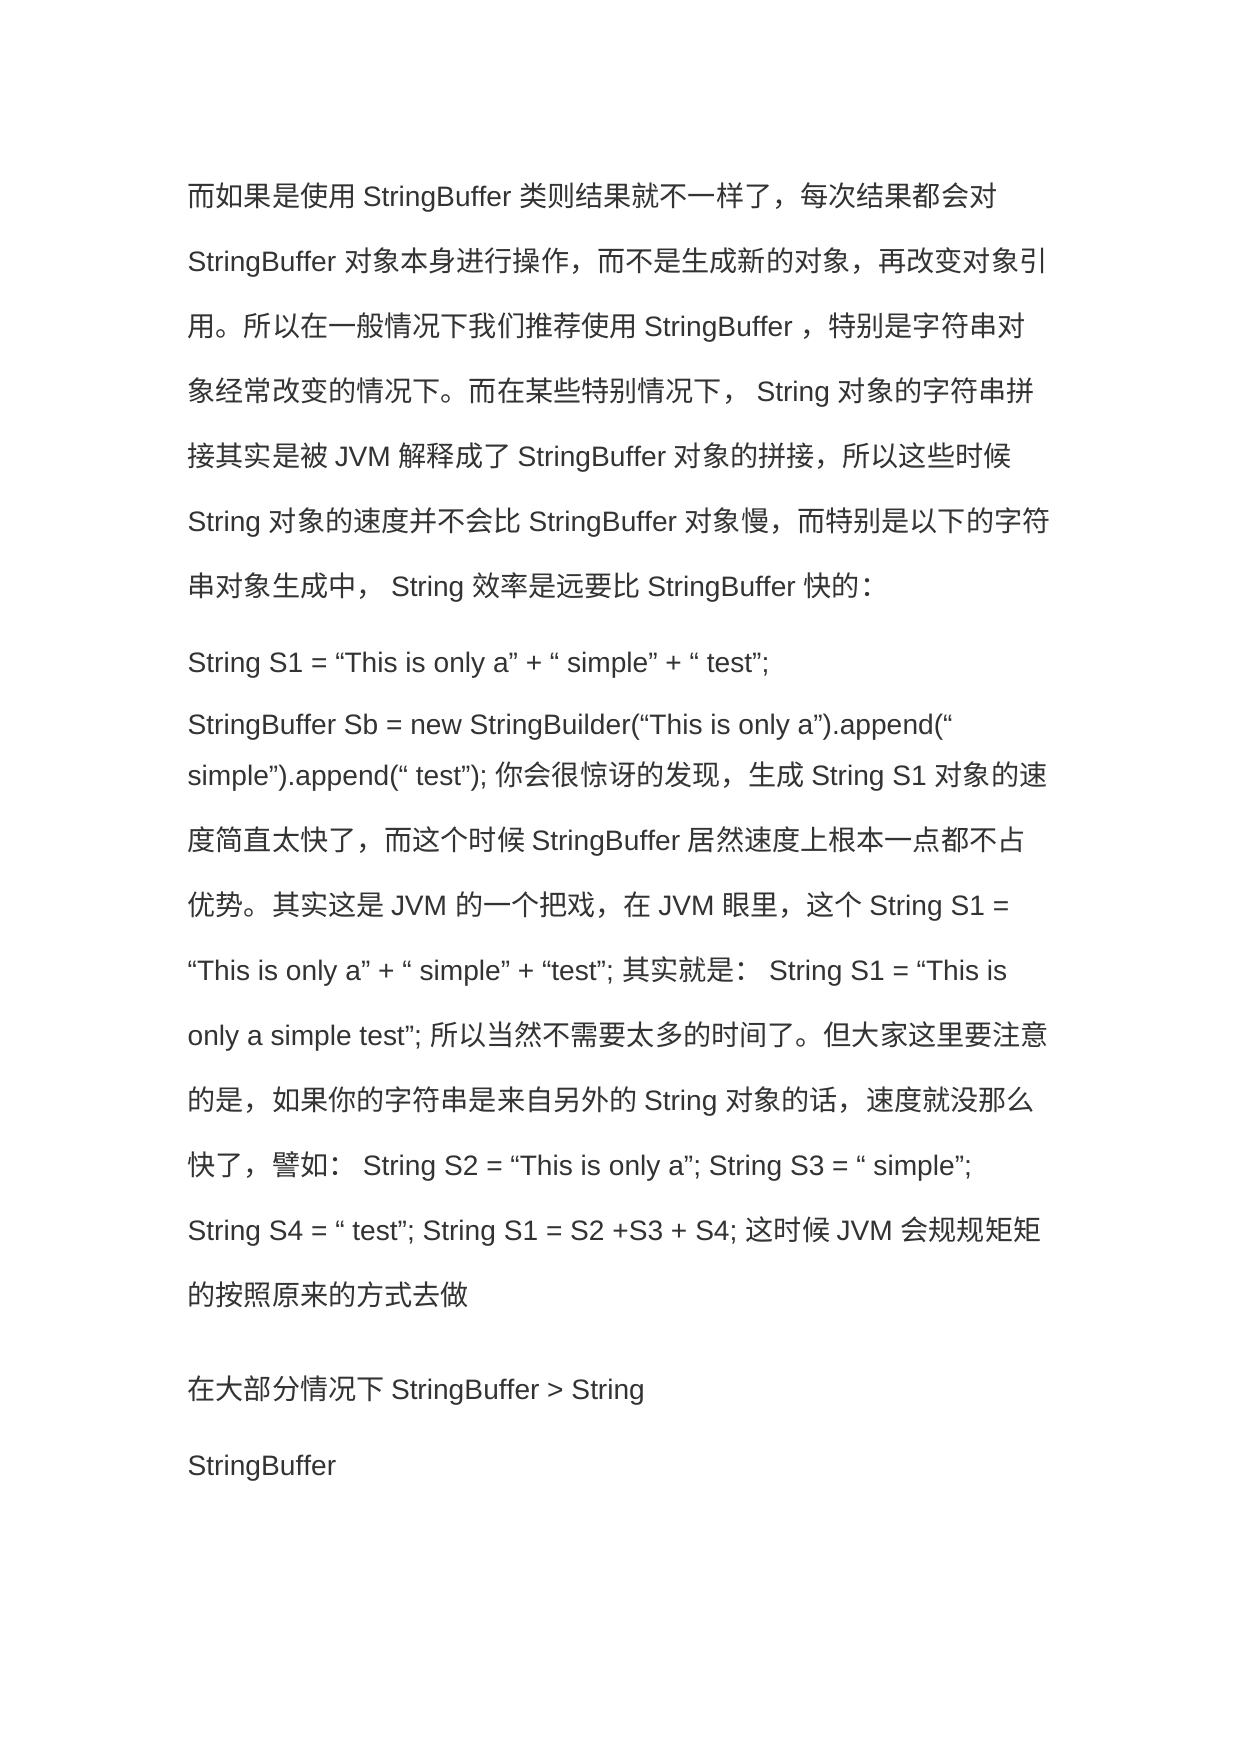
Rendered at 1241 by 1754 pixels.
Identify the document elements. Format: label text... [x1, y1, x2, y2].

text 而如果是使用 StringBuffer 类则结果就不一样了，每次结果都会对 StringBuffer 对象本身进行操作，而不是生成新的对象，再改变对象引用。所以在一般情况下我们推荐使用 StringBuffer ，特别是字符串对象经常改变的情况下。而在某些特别情况下， String 对象的字符串拼接其实是被 JVM 解释成了 StringBuffer 对象的拼接，所以这些时候 String 对象的速度并不会比 StringBuffer 对象慢，而特别是以下的字符串对象生成中， String 效率是远要比 StringBuffer 快的： [187, 162, 1053, 617]
text StringBuffer Sb = new StringBuilder(“This is only a”).append(“ simple”).append(“ test”); 你会很惊讶的发现，生成 String S1 对象的速度简直太快了，而这个时候 StringBuffer 居然速度上根本一点都不占优势。其实这是 JVM 的一个把戏，在 JVM 眼里，这个 String S1 = “This is only a” + “ simple” + “test”; 其实就是： String S1 = “This is only a simple test”; 所以当然不需要太多的时间了。但大家这里要注意的是，如果你的字符串是来自另外的 String 对象的话，速度就没那么快了，譬如： String S2 = “This is only a”; String S3 = “ simple”; String S4 = “ test”; String S1 = S2 +S3 + S4; 这时候 JVM 会规规矩矩的按照原来的方式去做 [187, 708, 1053, 1325]
text String S1 = “This is only a” + “ simple” + “ test”; [187, 646, 1053, 679]
text StringBuffer [187, 1449, 1053, 1481]
text 在大部分情况下 StringBuffer > String [187, 1354, 1053, 1419]
